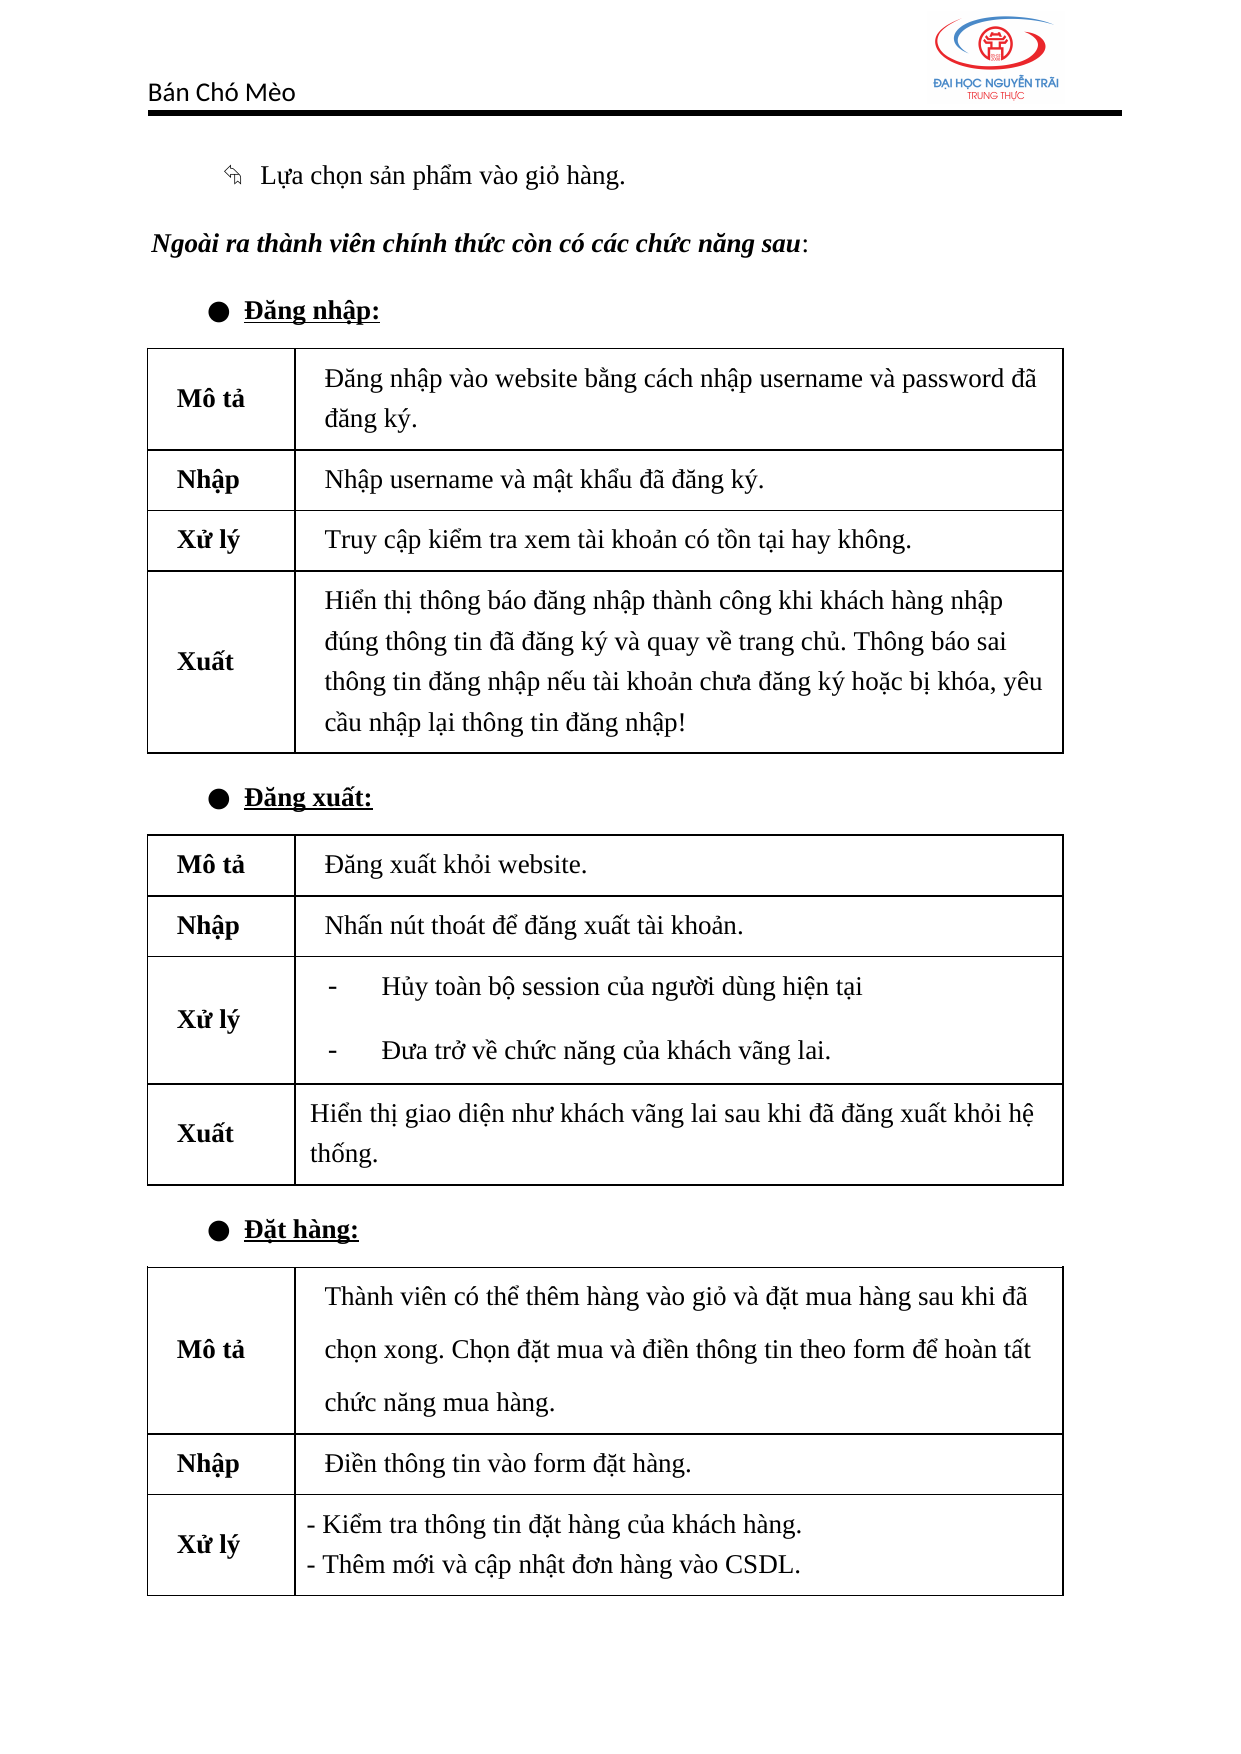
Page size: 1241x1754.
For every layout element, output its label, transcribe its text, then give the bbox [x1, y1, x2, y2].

table_cell Xuất [148, 572, 294, 752]
list Lựa chọn sản phẩm vào giỏ hàng. [223, 148, 1122, 199]
table_cell Nhập [148, 1435, 294, 1494]
table_header Thành viên có thể thêm hàng vào giỏ và đặt mua hàng sau khi đã chọn xong. Chọn đặt mua và điền thông tin theo form để hoàn tất chức năng mua hàng. [296, 1268, 1062, 1433]
table_cell Nhập [148, 897, 294, 956]
table_cell Điền thông tin vào form đặt hàng. [296, 1435, 1062, 1494]
table_cell Hiển thị thông báo đăng nhập thành công khi khách hàng nhập đúng thông tin đã đăng ký và quay về trang chủ. Thông báo sai thông tin đăng nhập nếu tài khoản chưa đăng ký hoặc bị khóa, yêu cầu nhập lại thông tin đăng nhập! [296, 572, 1062, 752]
table_cell Xuất [148, 1085, 294, 1184]
table_cell Nhấn nút thoát để đăng xuất tài khoản. [296, 897, 1062, 956]
table_header Mô tả [148, 349, 294, 449]
picture [926, 11, 1065, 104]
list Đăng nhập: [207, 280, 1122, 335]
table_cell Nhập [148, 451, 294, 509]
table_cell Xử lý [148, 957, 294, 1083]
list Đặt hàng: [207, 1198, 1122, 1254]
table_cell Hiển thị giao diện như khách vãng lai sau khi đã đăng xuất khỏi hệ thống. [296, 1085, 1062, 1184]
table_cell Hủy toàn bộ session của người dùng hiện tại Đưa trở về chức năng của khách vãng lai. [296, 957, 1062, 1083]
table_cell Xử lý [148, 1495, 294, 1595]
table_header Đăng xuất khỏi website. [296, 836, 1062, 895]
text Ngoài ra thành viên chính thức còn có các chức năng sau: [151, 227, 1122, 258]
table_header Mô tả [148, 1268, 294, 1433]
list Đăng xuất: [207, 766, 1122, 822]
table_cell - Kiểm tra thông tin đặt hàng của khách hàng. - Thêm mới và cập nhật đơn hàng vào CSDL. [296, 1495, 1062, 1595]
table_header Đăng nhập vào website bằng cách nhập username và password đã đăng ký. [296, 349, 1062, 449]
table_cell Xử lý [148, 511, 294, 570]
table_cell Nhập username và mật khẩu đã đăng ký. [296, 451, 1062, 509]
table_header Mô tả [148, 836, 294, 895]
table_cell Truy cập kiểm tra xem tài khoản có tồn tại hay không. [296, 511, 1062, 570]
